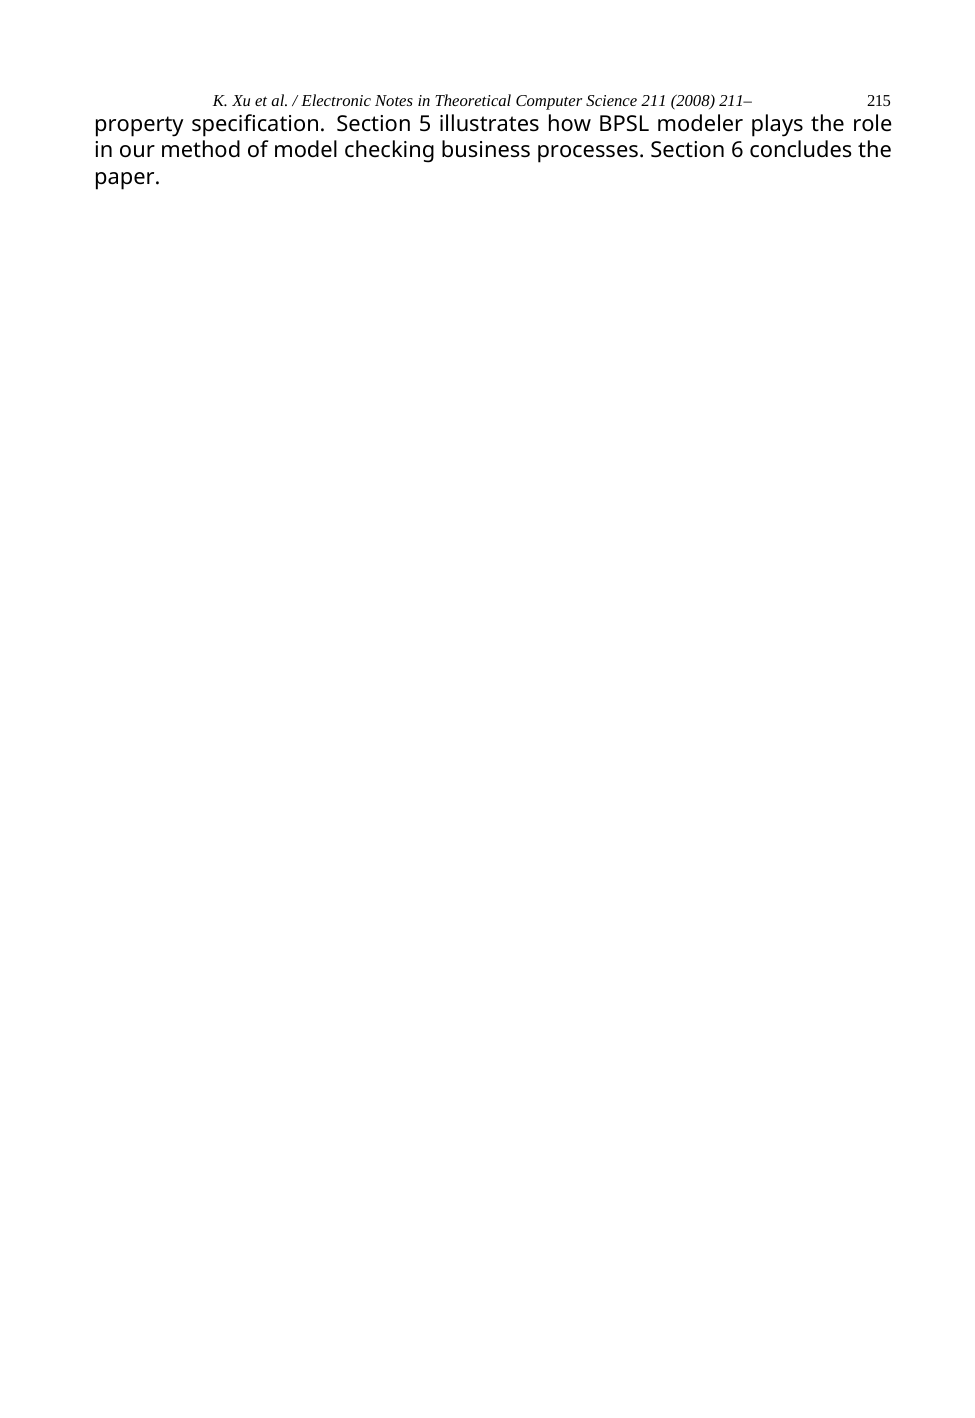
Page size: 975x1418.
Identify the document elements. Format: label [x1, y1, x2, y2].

text [94, 110, 893, 191]
